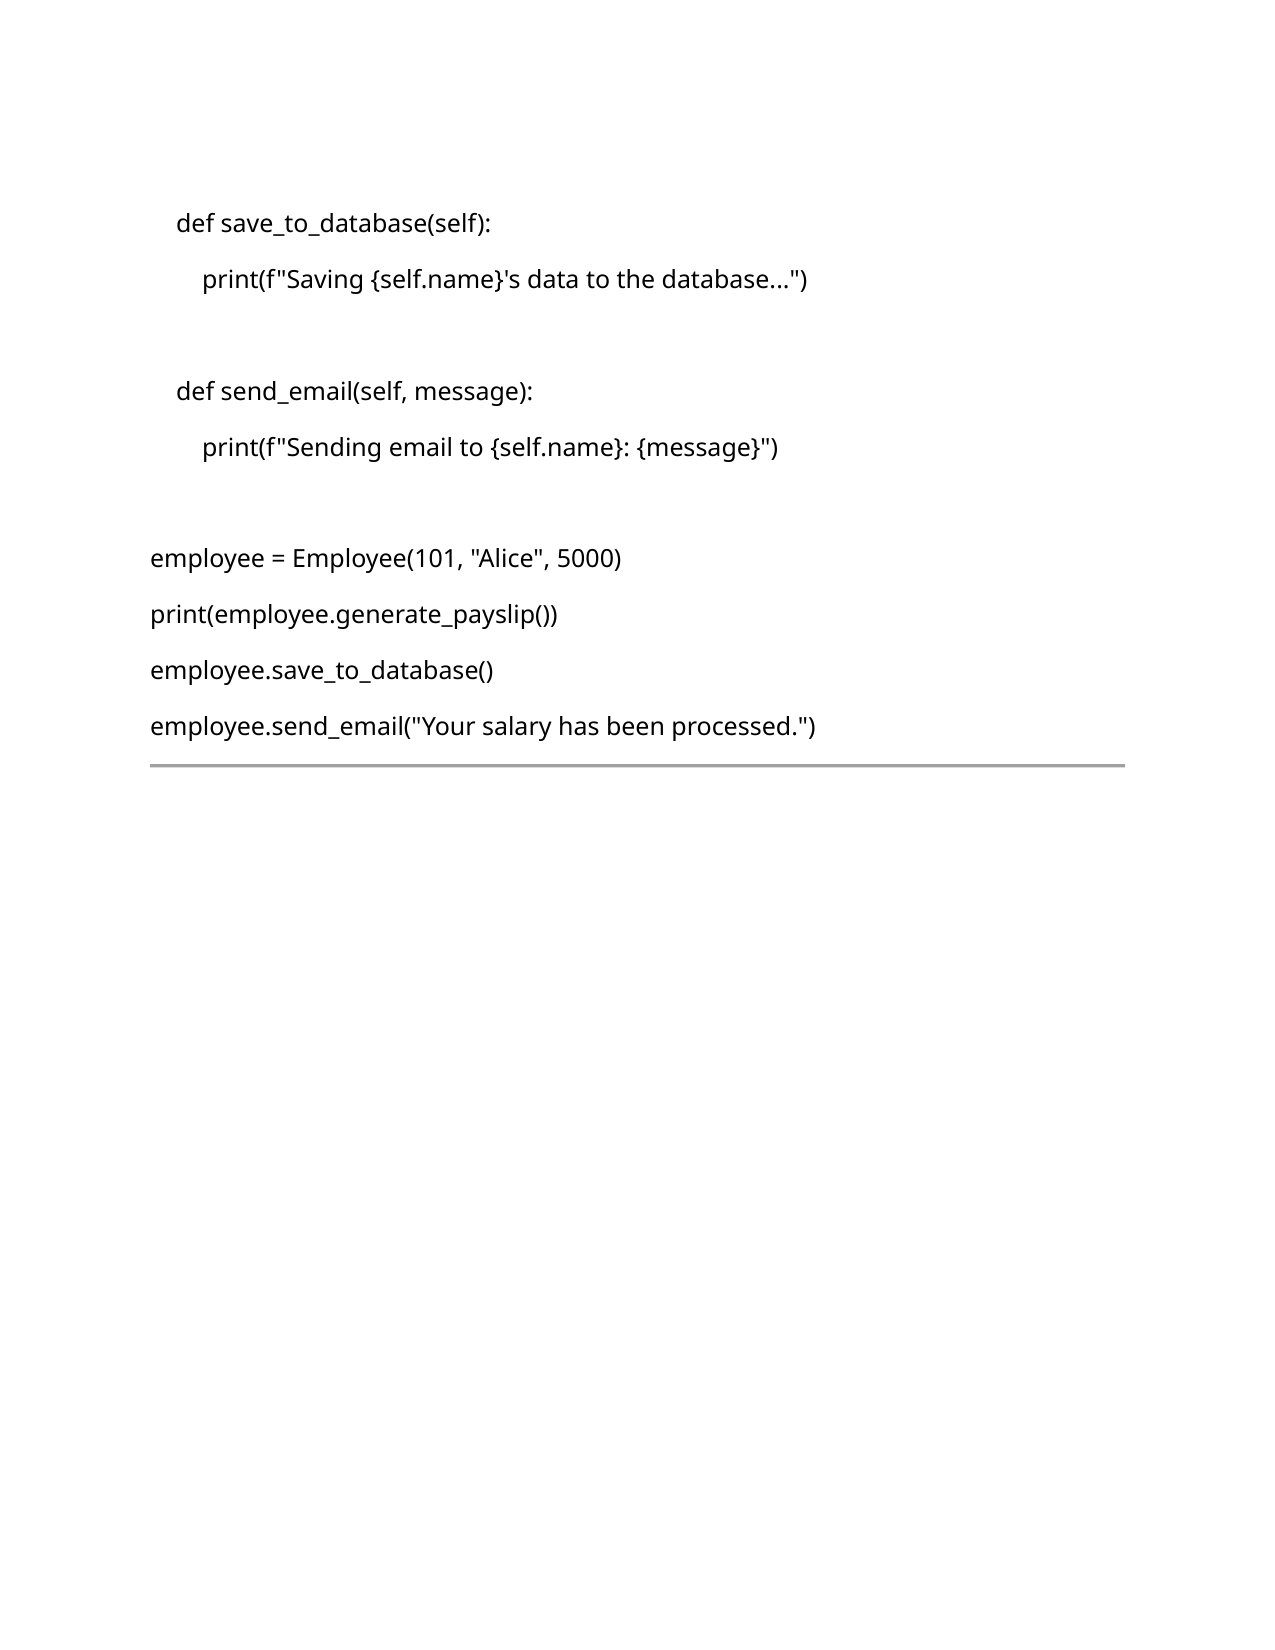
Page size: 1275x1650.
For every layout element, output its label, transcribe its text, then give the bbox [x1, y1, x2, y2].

text employee.send_email("Your salary has been processed.") [150, 708, 1125, 742]
text print(f"Sending email to {self.name}: {message}") [150, 429, 1125, 463]
text print(employee.generate_payslip()) [150, 597, 1125, 631]
text def save_to_database(self): [150, 206, 1125, 240]
text def send_email(self, message): [150, 373, 1125, 407]
text employee = Employee(101, "Alice", 5000) [150, 541, 1125, 575]
text print(f"Saving {self.name}'s data to the database...") [150, 262, 1125, 296]
text employee.save_to_database() [150, 652, 1125, 687]
